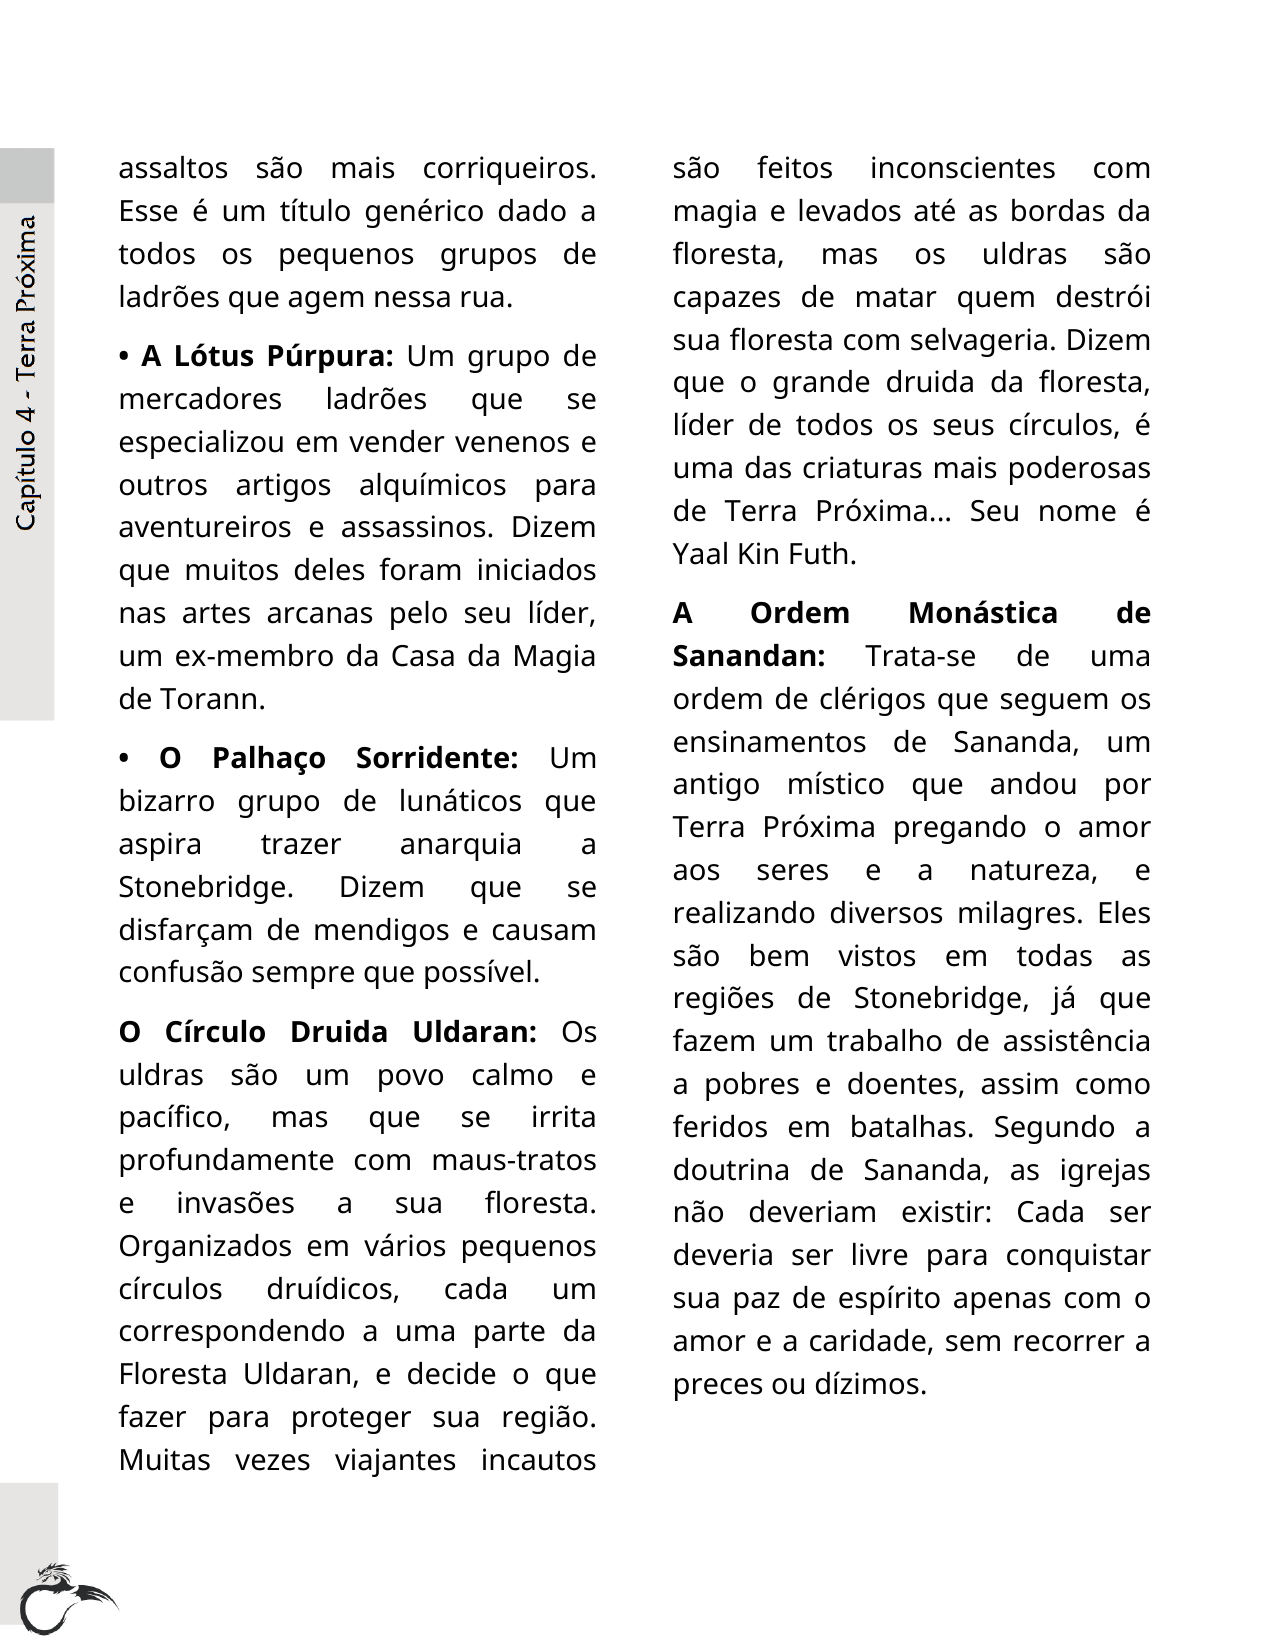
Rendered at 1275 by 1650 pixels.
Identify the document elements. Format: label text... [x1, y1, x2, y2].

text • O Palhaço Sorridente: Um bizarro grupo de lunáticos que aspira trazer anarquia a Stonebridge. Dizem que se disfarçam de mendigos e causam confusão sempre que possível. [118, 737, 597, 991]
text O Círculo Druida Uldaran: Os uldras são um povo calmo e pacífico, mas que se irrita profundamente com maus-tratos e invasões a sua floresta. Organizados em vários pequenos círculos druídicos, cada um correspondendo a uma parte da Floresta Uldaran, e decide o que fazer para proteger sua região. Muitas vezes viajantes incautos são feitos inconscientes com magia e levados até as bordas da floresta, mas os uldras são capazes de matar quem destrói sua floresta com selvageria. Dizem que o grande druida da floresta, líder de todos os seus círculos, é uma das criaturas mais poderosas de Terra Próxima... Seu nome é Yaal Kin Futh. [118, 1011, 597, 1479]
text • A Lótus Púrpura: Um grupo de mercadores ladrões que se especializou em vender venenos e outros artigos alquímicos para aventureiros e assassinos. Dizem que muitos deles foram iniciados nas artes arcanas pelo seu líder, um ex-membro da Casa da Magia de Torann. [118, 336, 597, 718]
text A Ordem Monástica de Sanandan: Trata-se de uma ordem de clérigos que seguem os ensinamentos de Sananda, um antigo místico que andou por Terra Próxima pregando o amor aos seres e a natureza, e realizando diversos milagres. Eles são bem vistos em todas as regiões de Stonebridge, já que fazem um trabalho de assistência a pobres e doentes, assim como feridos em batalhas. Segundo a doutrina de Sananda, as igrejas não deveriam existir: Cada ser deveria ser livre para conquistar sua paz de espírito apenas com o amor e a caridade, sem recorrer a preces ou dízimos. [672, 592, 1152, 1403]
text O Círculo Druida Uldaran: Os uldras são um povo calmo e pacífico, mas que se irrita profundamente com maus-tratos e invasões a sua floresta. Organizados em vários pequenos círculos druídicos, cada um correspondendo a uma parte da Floresta Uldaran, e decide o que fazer para proteger sua região. Muitas vezes viajantes incautos são feitos inconscientes com magia e levados até as bordas da floresta, mas os uldras são capazes de matar quem destrói sua floresta com selvageria. Dizem que o grande druida da floresta, líder de todos os seus círculos, é uma das criaturas mais poderosas de Terra Próxima... Seu nome é Yaal Kin Futh. [672, 148, 1152, 573]
picture [0, 1476, 127, 1641]
picture [0, 145, 56, 723]
